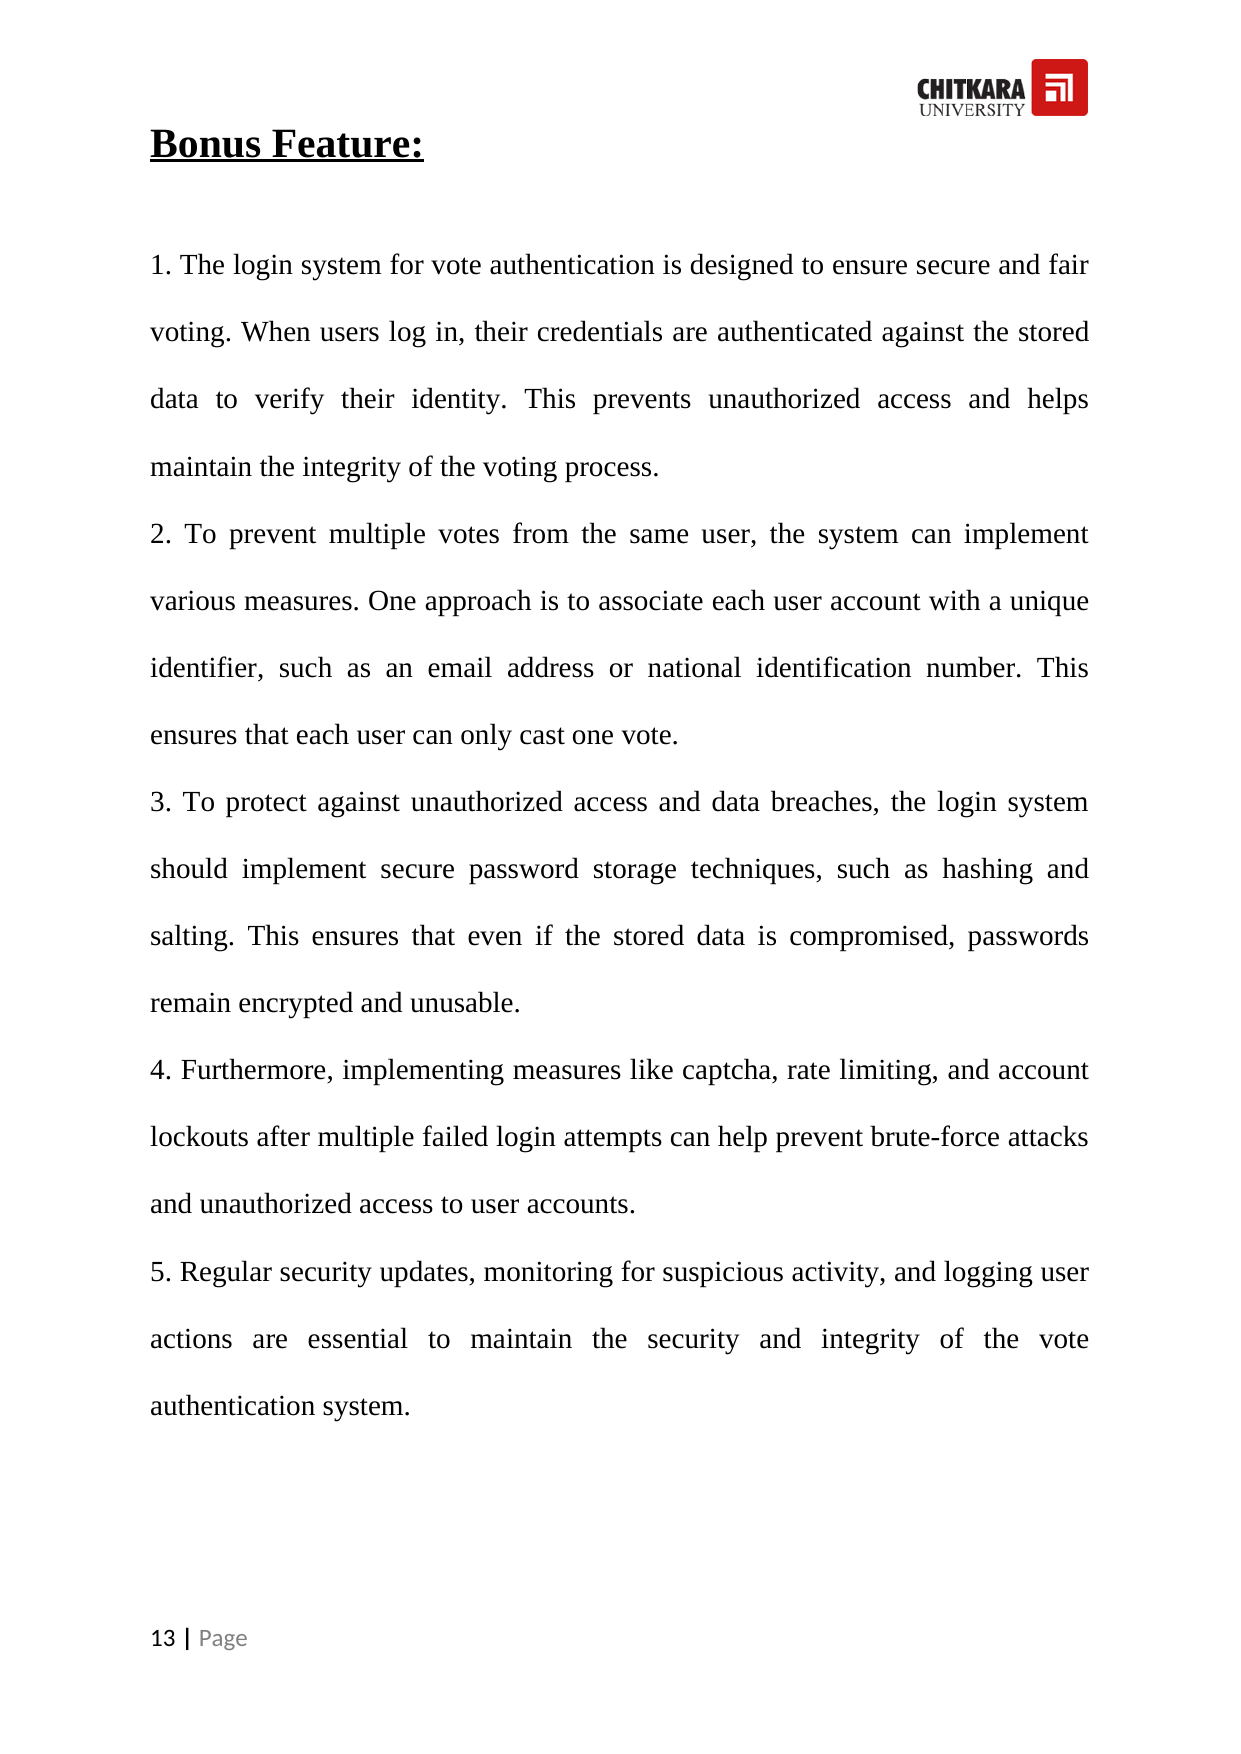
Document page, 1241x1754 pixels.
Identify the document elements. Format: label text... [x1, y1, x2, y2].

text Bonus Feature: [150, 118, 1090, 166]
text 3. To protect against unauthorized access and data breaches, the login system should implement secure password storage techniques, such as hashing and salting. This ensures that even if the stored data is compromised, passwords remain encrypted and unusable. [150, 784, 1090, 1019]
text 1. The login system for vote authentication is designed to ensure secure and fair voting. When users log in, their credentials are authenticated against the stored data to verify their identity. This prevents unauthorized access and helps maintain the integrity of the voting process. [150, 247, 1090, 482]
picture [917, 59, 1091, 119]
text 5. Regular security updates, monitoring for suspicious activity, and logging user actions are essential to maintain the security and integrity of the vote authentication system. [150, 1254, 1090, 1421]
text 2. To prevent multiple votes from the same user, the system can implement various measures. One approach is to associate each user account with a unique identifier, such as an email address or national identification number. This ensures that each user can only cast one vote. [150, 516, 1090, 751]
text 4. Furthermore, implementing measures like captcha, rate limiting, and account lockouts after multiple failed login attempts can help prevent brute-force attacks and unauthorized access to user accounts. [150, 1052, 1090, 1220]
